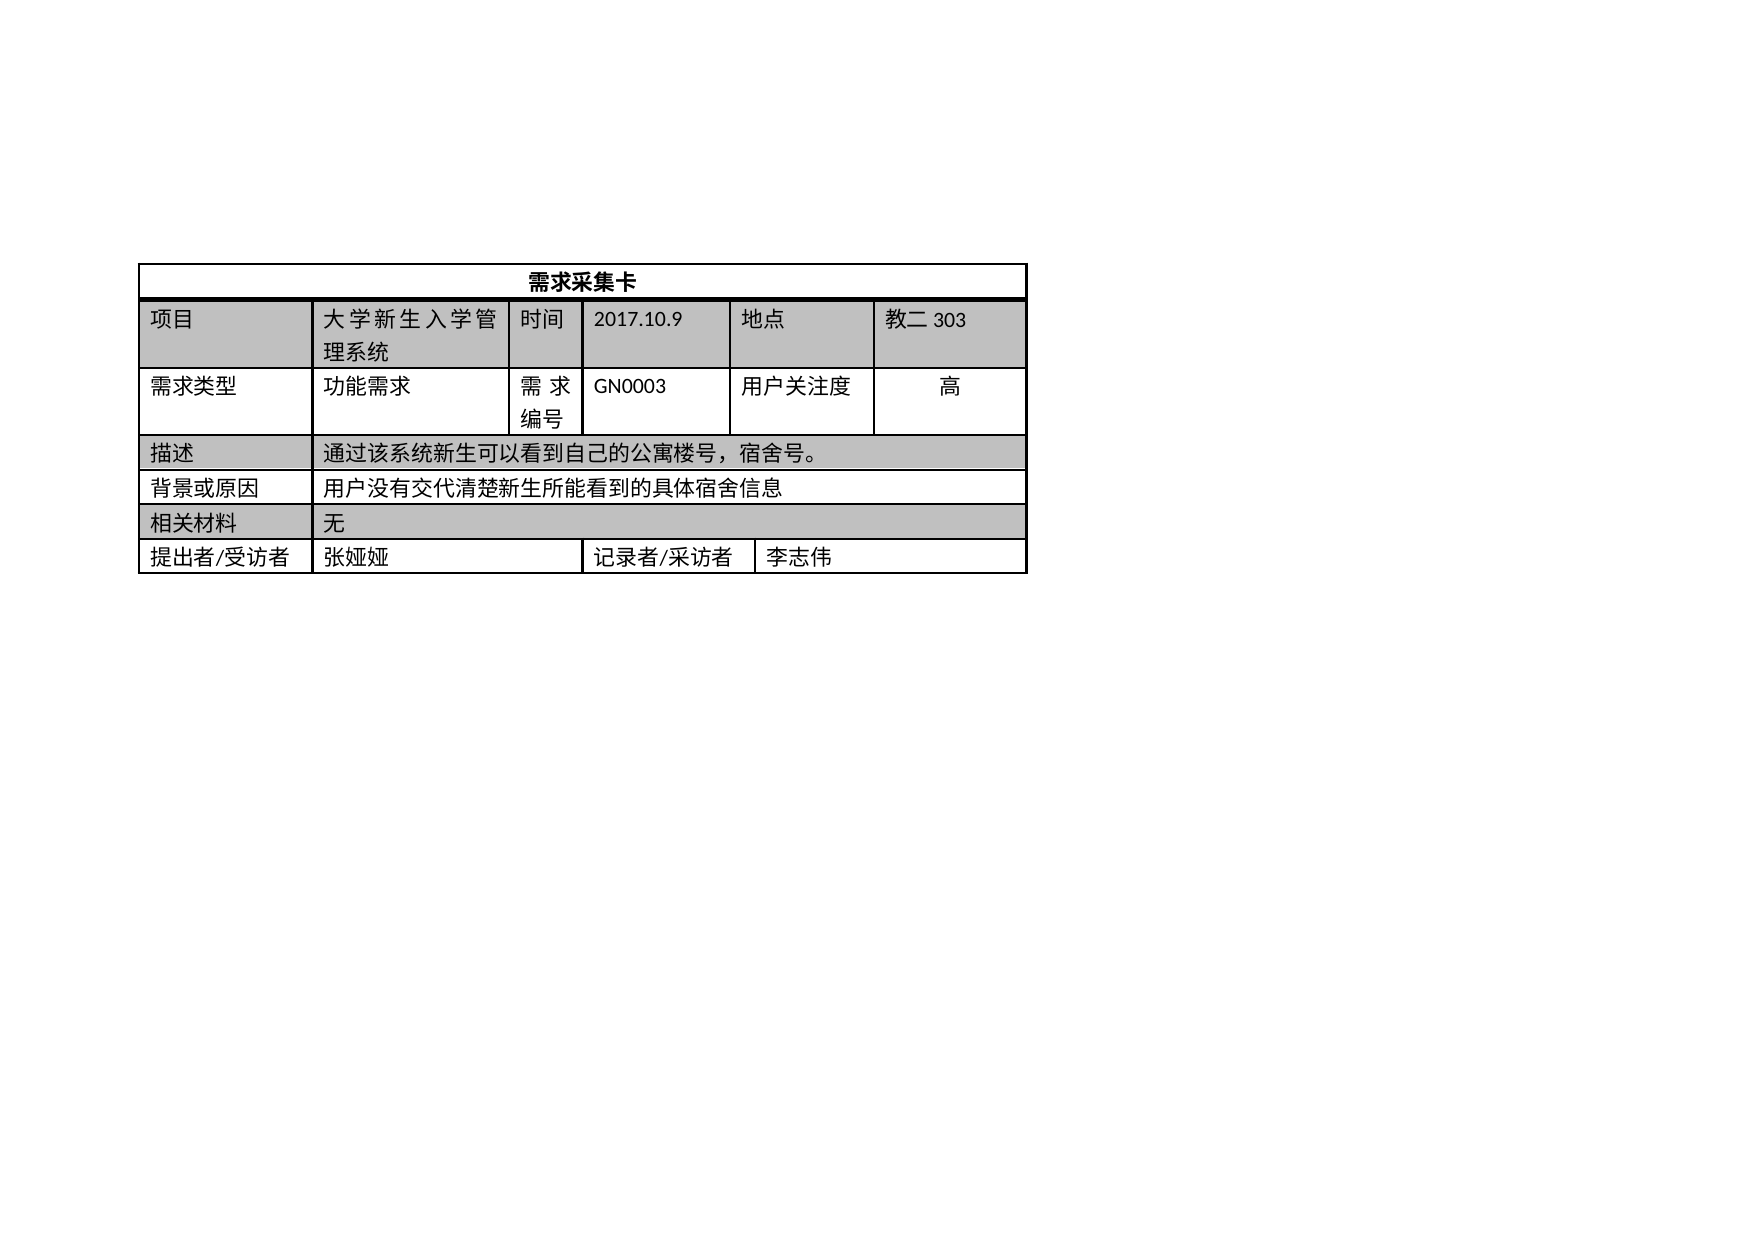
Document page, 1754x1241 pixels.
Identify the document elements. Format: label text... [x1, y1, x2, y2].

table_cell 需求编号 [510, 369, 581, 434]
table_header 需求采集卡 [140, 265, 1025, 297]
table_cell 用户没有交代清楚新生所能看到的具体宿舍信息 [314, 471, 1025, 503]
table_cell 高 [875, 369, 1025, 434]
table_cell 功能需求 [314, 369, 508, 434]
table_cell 地点 [731, 302, 873, 367]
table_cell 背景或原因 [140, 471, 311, 503]
table_cell 项目 [140, 302, 311, 367]
table_cell GN0003 [584, 369, 729, 434]
table_cell 时间 [510, 302, 581, 367]
table_cell 大学新生入学管理系统 [314, 302, 508, 367]
table_cell 需求类型 [140, 369, 311, 434]
table_cell 教二303 [875, 302, 1025, 367]
table_cell 2017.10.9 [584, 302, 729, 367]
table_cell 李志伟 [756, 540, 1025, 572]
table_cell 提出者/受访者 [140, 540, 311, 572]
table_cell 相关材料 [140, 505, 311, 538]
table_cell 用户关注度 [731, 369, 873, 434]
table_cell 通过该系统新生可以看到自己的公寓楼号，宿舍号。 [314, 436, 1025, 468]
table_cell 无 [314, 505, 1025, 538]
table_cell 张娅娅 [314, 540, 581, 572]
table_cell 描述 [140, 436, 311, 468]
table_cell 记录者/采访者 [584, 540, 754, 572]
